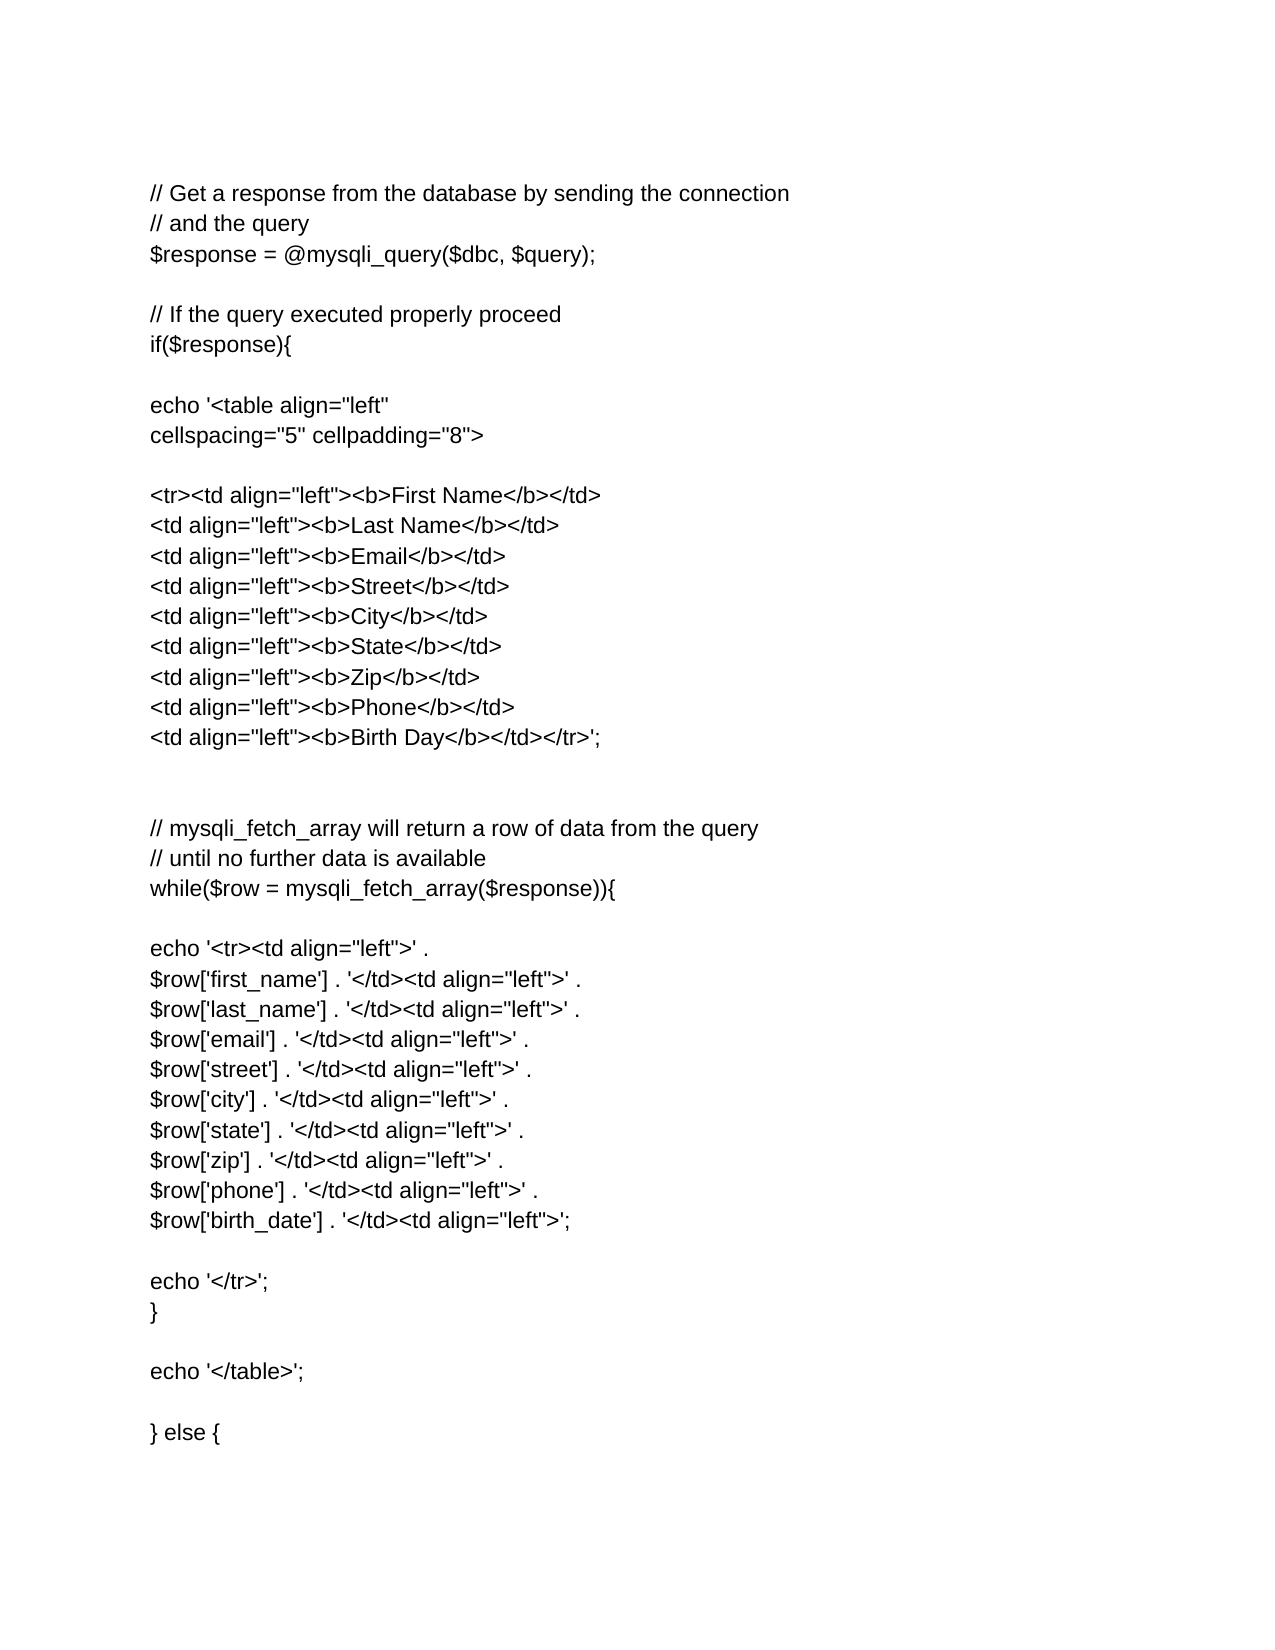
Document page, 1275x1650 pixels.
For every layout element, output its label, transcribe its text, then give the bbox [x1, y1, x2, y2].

text <td align="left"><b>Phone</b></td> [150, 694, 1125, 720]
text } [150, 1298, 1125, 1324]
text $response = @mysqli_query($dbc, $query); [150, 241, 1125, 267]
text cellspacing="5" cellpadding="8"> [150, 422, 1125, 448]
text // until no further data is available [150, 845, 1125, 871]
text $row['city'] . '</td><td align="left">' . [150, 1086, 1125, 1113]
text $row['phone'] . '</td><td align="left">' . [150, 1177, 1125, 1203]
text <tr><td align="left"><b>First Name</b></td> [150, 482, 1125, 509]
text <td align="left"><b>Street</b></td> [150, 573, 1125, 599]
text echo '<table align="left" [150, 392, 1125, 418]
text $row['street'] . '</td><td align="left">' . [150, 1056, 1125, 1083]
text } else { [150, 1419, 1125, 1445]
text <td align="left"><b>Email</b></td> [150, 543, 1125, 569]
text $row['state'] . '</td><td align="left">' . [150, 1117, 1125, 1143]
text echo '</tr>'; [150, 1268, 1125, 1294]
text $row['zip'] . '</td><td align="left">' . [150, 1147, 1125, 1173]
text while($row = mysqli_fetch_array($response)){ [150, 875, 1125, 901]
text $row['email'] . '</td><td align="left">' . [150, 1026, 1125, 1052]
text <td align="left"><b>Zip</b></td> [150, 663, 1125, 690]
text <td align="left"><b>State</b></td> [150, 633, 1125, 660]
text echo '<tr><td align="left">' . [150, 935, 1125, 962]
text // If the query executed properly proceed [150, 301, 1125, 327]
text // and the query [150, 210, 1125, 237]
text $row['last_name'] . '</td><td align="left">' . [150, 996, 1125, 1022]
text $row['birth_date'] . '</td><td align="left">'; [150, 1207, 1125, 1234]
text if($response){ [150, 331, 1125, 358]
text <td align="left"><b>Birth Day</b></td></tr>'; [150, 724, 1125, 750]
text // mysqli_fetch_array will return a row of data from the query [150, 814, 1125, 841]
text echo '</table>'; [150, 1358, 1125, 1385]
text // Get a response from the database by sending the connection [150, 180, 1125, 207]
text $row['first_name'] . '</td><td align="left">' . [150, 966, 1125, 992]
text <td align="left"><b>Last Name</b></td> [150, 512, 1125, 539]
text <td align="left"><b>City</b></td> [150, 603, 1125, 629]
